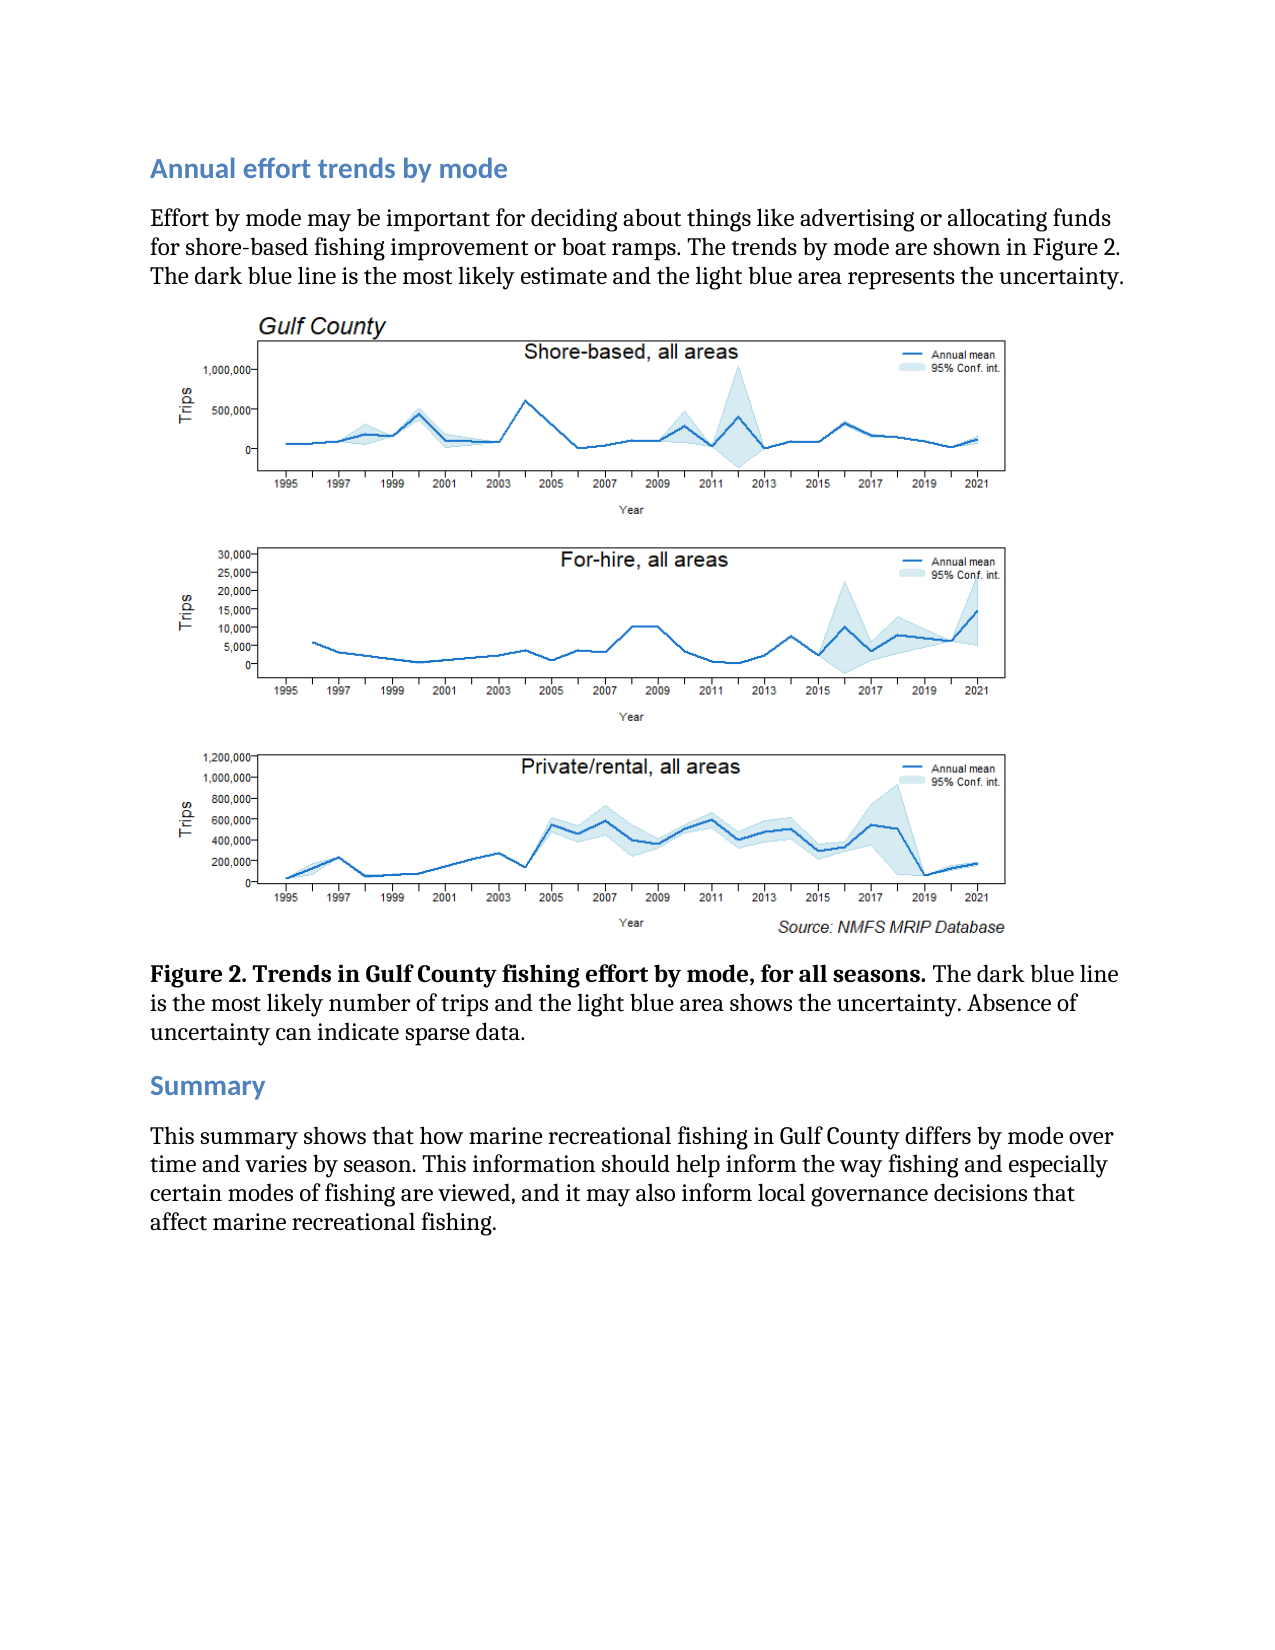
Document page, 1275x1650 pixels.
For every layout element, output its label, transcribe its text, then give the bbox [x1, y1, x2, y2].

text Figure 2. Trends in Gulf County fishing effort by mode, for all seasons. The dark blue line is the most likely number of trips and the light blue area shows the uncertainty. Absence of uncertainty can indicate sparse data. [150, 960, 1125, 1046]
subtitle Annual effort trends by mode [150, 150, 1125, 186]
text Effort by mode may be important for deciding about things like advertising or allocating funds for shore-based fishing improvement or boat ramps. The trends by mode are shown in Figure 2. The dark blue line is the most likely estimate and the light blue area represents the uncertainty. [150, 204, 1125, 291]
text This summary shows that how marine recreational fishing in Gulf County differs by mode over time and varies by season. This information should help inform the way fishing and especially certain modes of fishing are viewed, and it may also inform local governance decisions that affect marine recreational fishing. [150, 1122, 1125, 1237]
picture [168, 309, 1044, 942]
subtitle Summary [150, 1067, 1125, 1103]
